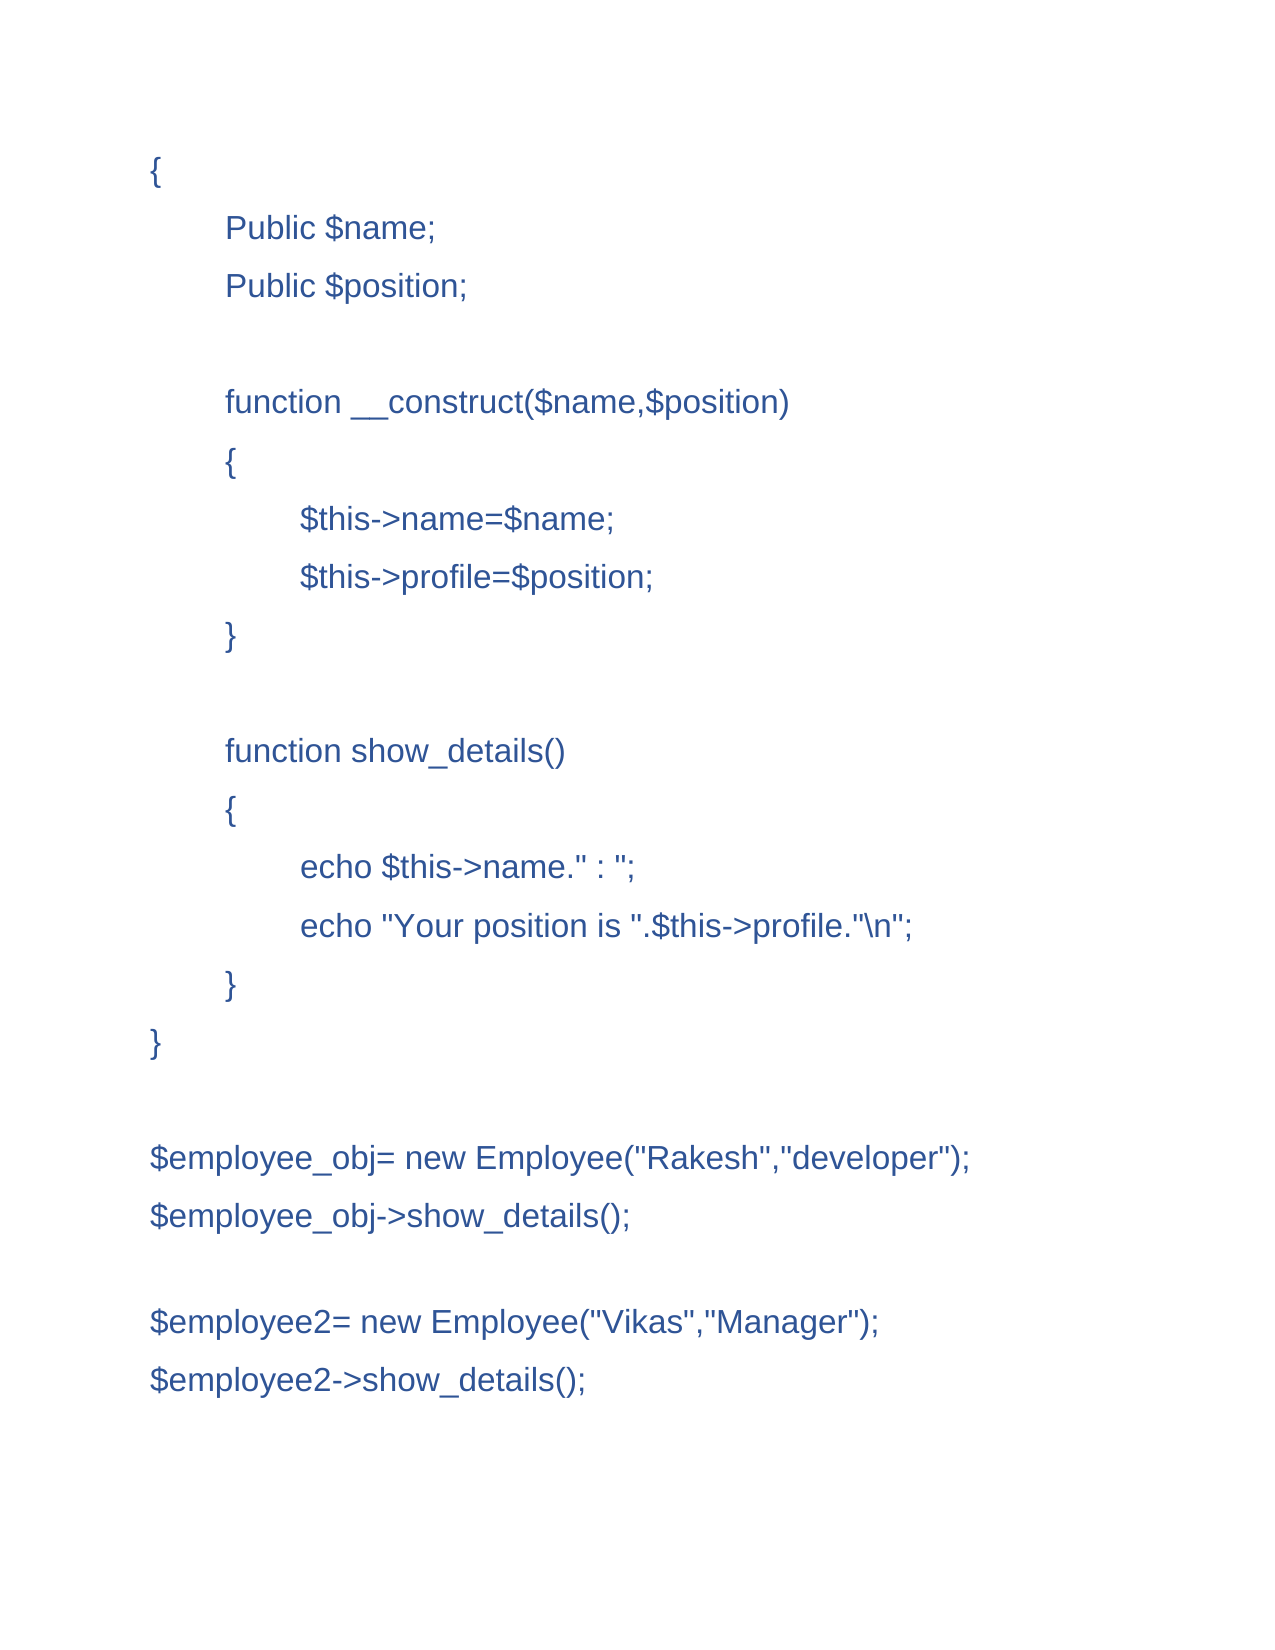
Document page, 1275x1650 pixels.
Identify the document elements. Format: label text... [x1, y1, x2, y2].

text $employee2->show_details(); [150, 1360, 1125, 1399]
text $employee2= new Employee("Vikas","Manager"); [150, 1302, 1125, 1341]
text $employee_obj->show_details(); [150, 1196, 1125, 1235]
text Public $name; [150, 208, 1125, 247]
text echo "Your position is ".$this->profile."\n"; [150, 906, 1125, 944]
text } [150, 615, 1125, 653]
text { [150, 150, 1125, 188]
text function show_details() [150, 731, 1125, 770]
text { [150, 441, 1125, 479]
text { [150, 789, 1125, 828]
text echo $this->name." : "; [150, 847, 1125, 886]
text $this->profile=$position; [150, 557, 1125, 595]
text } [150, 1022, 1125, 1060]
text function __construct($name,$position) [150, 382, 1125, 421]
text } [150, 964, 1125, 1002]
text $this->name=$name; [150, 499, 1125, 537]
text $employee_obj= new Employee("Rakesh","developer"); [150, 1138, 1125, 1177]
text Public $position; [150, 266, 1125, 305]
